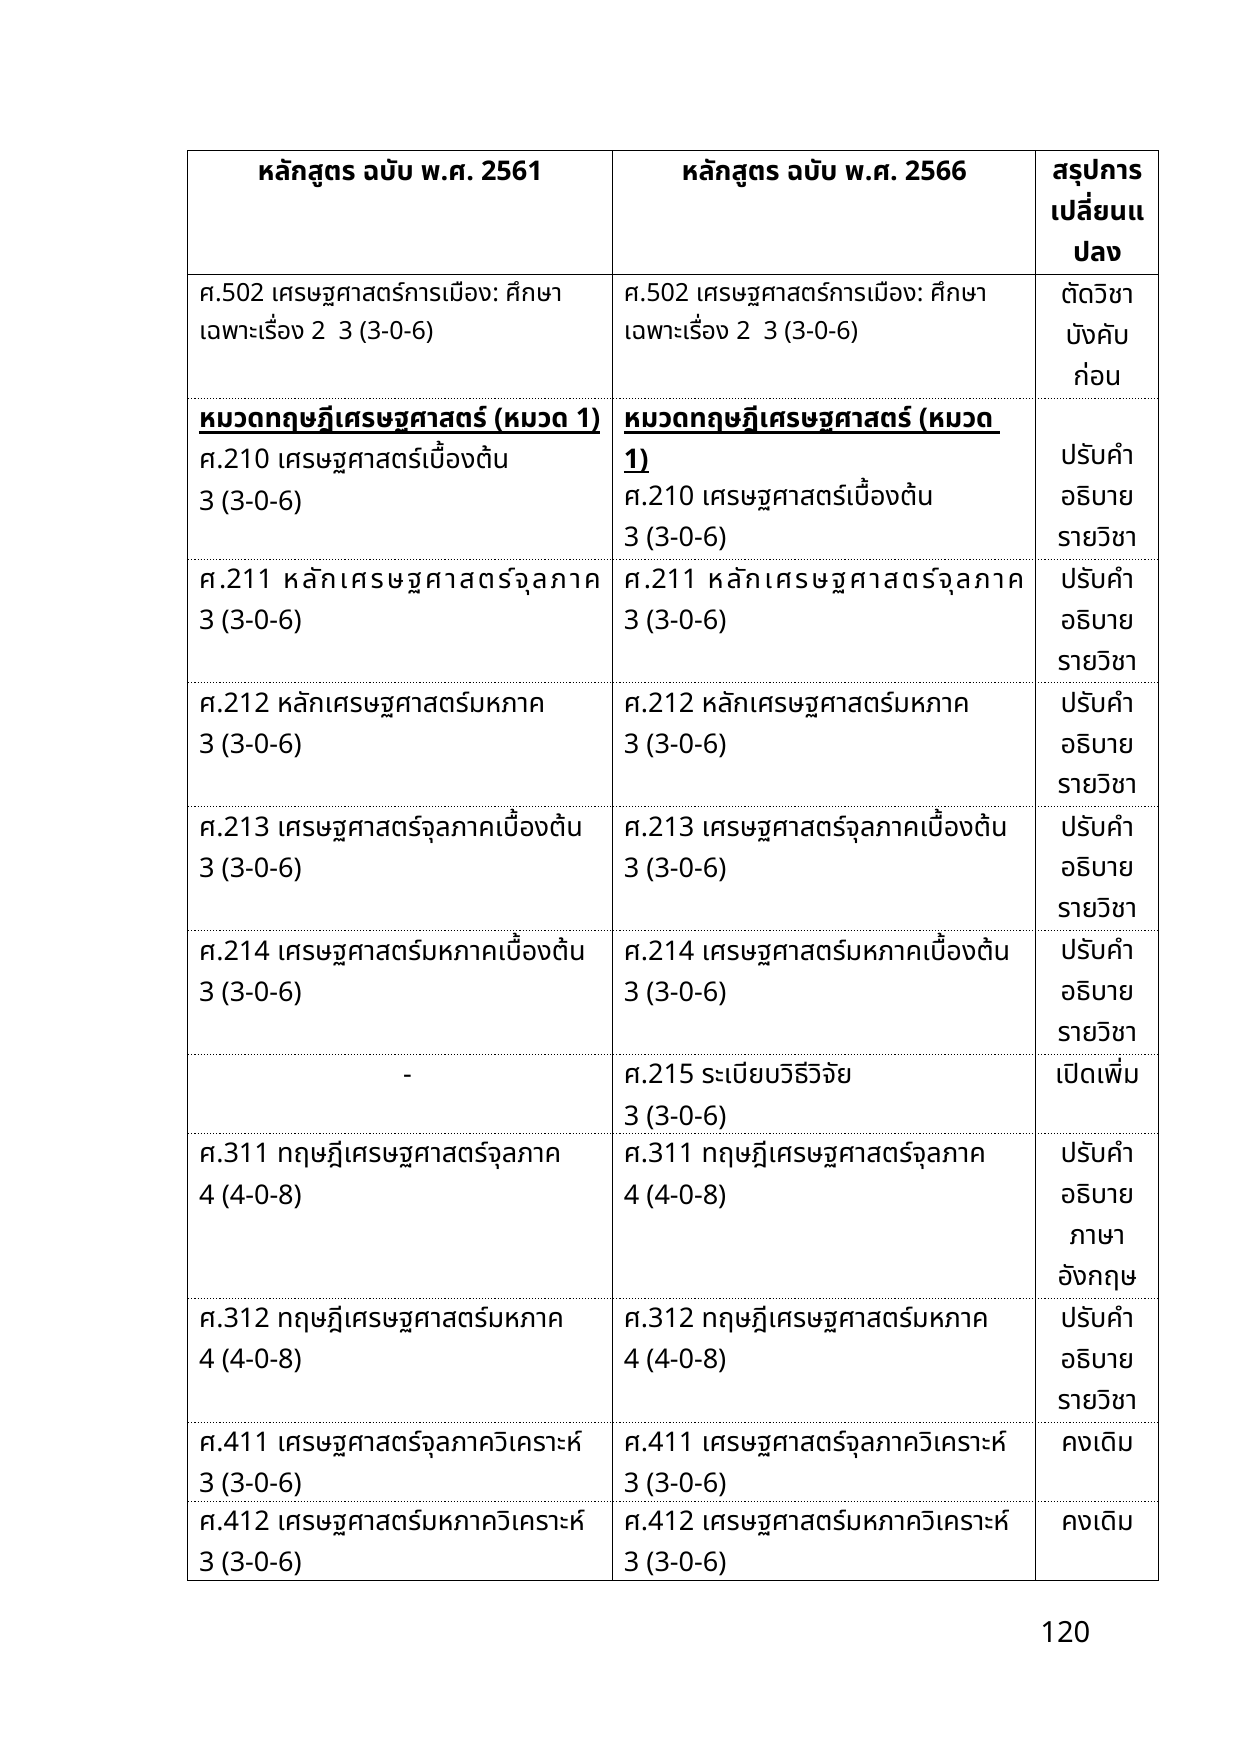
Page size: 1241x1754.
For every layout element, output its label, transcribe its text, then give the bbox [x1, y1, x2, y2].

table_cell คงเดิม [1036, 1422, 1158, 1501]
table_header สรุปการเปลี่ยนแปลง [1036, 151, 1158, 274]
table_cell ศ.311 ทฤษฎีเศรษฐศาสตร์จุลภาค 4 (4-0-8) [188, 1133, 612, 1298]
table_cell ศ.412 เศรษฐศาสตร์มหภาควิเคราะห์ 3 (3-0-6) [613, 1501, 1035, 1580]
table_cell คงเดิม [1036, 1501, 1158, 1580]
table_cell ศ.411 เศรษฐศาสตร์จุลภาควิเคราะห์ 3 (3-0-6) [613, 1422, 1035, 1501]
table_cell [1036, 275, 1158, 398]
table_cell ศ.214 เศรษฐศาสตร์มหภาคเบื้องต้น 3 (3-0-6) [613, 930, 1035, 1054]
table_cell ปรับคำอธิบายรายวิชา [1036, 930, 1158, 1054]
table_cell หมวดทฤษฎีเศรษฐศาสตร์ (หมวด 1) ศ.210 เศรษฐศาสตร์เบื้องต้น 3 (3-0-6) [613, 398, 1035, 558]
table_cell ปรับคำอธิบายรายวิชา [1036, 682, 1158, 806]
table_cell ศ.212 หลักเศรษฐศาสตร์มหภาค 3 (3-0-6) [188, 682, 612, 806]
table_cell - [188, 1054, 612, 1133]
table_header หลักสูตร ฉบับ พ.ศ. 2561 [188, 151, 612, 274]
table_cell เปิดเพิ่ม [1036, 1054, 1158, 1133]
table_cell ศ.312 ทฤษฎีเศรษฐศาสตร์มหภาค 4 (4-0-8) [188, 1298, 612, 1422]
table_cell [1036, 1133, 1158, 1298]
table_cell ศ.411 เศรษฐศาสตร์จุลภาควิเคราะห์ 3 (3-0-6) [188, 1422, 612, 1501]
table_cell ศ.215 ระเบียบวิธีวิจัย 3 (3-0-6) [613, 1054, 1035, 1133]
table_cell ปรับคำอธิบายรายวิชา [1036, 1298, 1158, 1422]
table_cell ปรับคำอธิบายรายวิชา [1036, 559, 1158, 682]
table_cell ศ.312 ทฤษฎีเศรษฐศาสตร์มหภาค 4 (4-0-8) [613, 1298, 1035, 1422]
table_cell หมวดทฤษฎีเศรษฐศาสตร์ (หมวด 1) ศ.210 เศรษฐศาสตร์เบื้องต้น 3 (3-0-6) [188, 398, 612, 558]
table_cell ศ.412 เศรษฐศาสตร์มหภาควิเคราะห์ 3 (3-0-6) [188, 1501, 612, 1580]
table_cell ศ.213 เศรษฐศาสตร์จุลภาคเบื้องต้น 3 (3-0-6) [613, 806, 1035, 930]
table_cell ปรับคำอธิบายรายวิชา [1036, 806, 1158, 930]
table_cell ปรับคำอธิบายรายวิชา [1036, 398, 1158, 558]
table_cell ศ.213 เศรษฐศาสตร์จุลภาคเบื้องต้น 3 (3-0-6) [188, 806, 612, 930]
table_cell ศ.502 เศรษฐศาสตร์การเมือง: ศึกษาเฉพาะเรื่อง 2 3 (3-0-6) [613, 275, 1035, 398]
table_cell ศ.211 หลักเศรษฐศาสตร์จุลภาค 3 (3-0-6) [188, 559, 612, 682]
table_cell ศ.212 หลักเศรษฐศาสตร์มหภาค 3 (3-0-6) [613, 682, 1035, 806]
table_cell ศ.502 เศรษฐศาสตร์การเมือง: ศึกษาเฉพาะเรื่อง 2 3 (3-0-6) [188, 275, 612, 398]
table_cell ศ.214 เศรษฐศาสตร์มหภาคเบื้องต้น 3 (3-0-6) [188, 930, 612, 1054]
table_cell ศ.211 หลักเศรษฐศาสตร์จุลภาค 3 (3-0-6) [613, 559, 1035, 682]
table_header หลักสูตร ฉบับ พ.ศ. 2566 [613, 151, 1035, 274]
table_cell ศ.311 ทฤษฎีเศรษฐศาสตร์จุลภาค 4 (4-0-8) [613, 1133, 1035, 1298]
